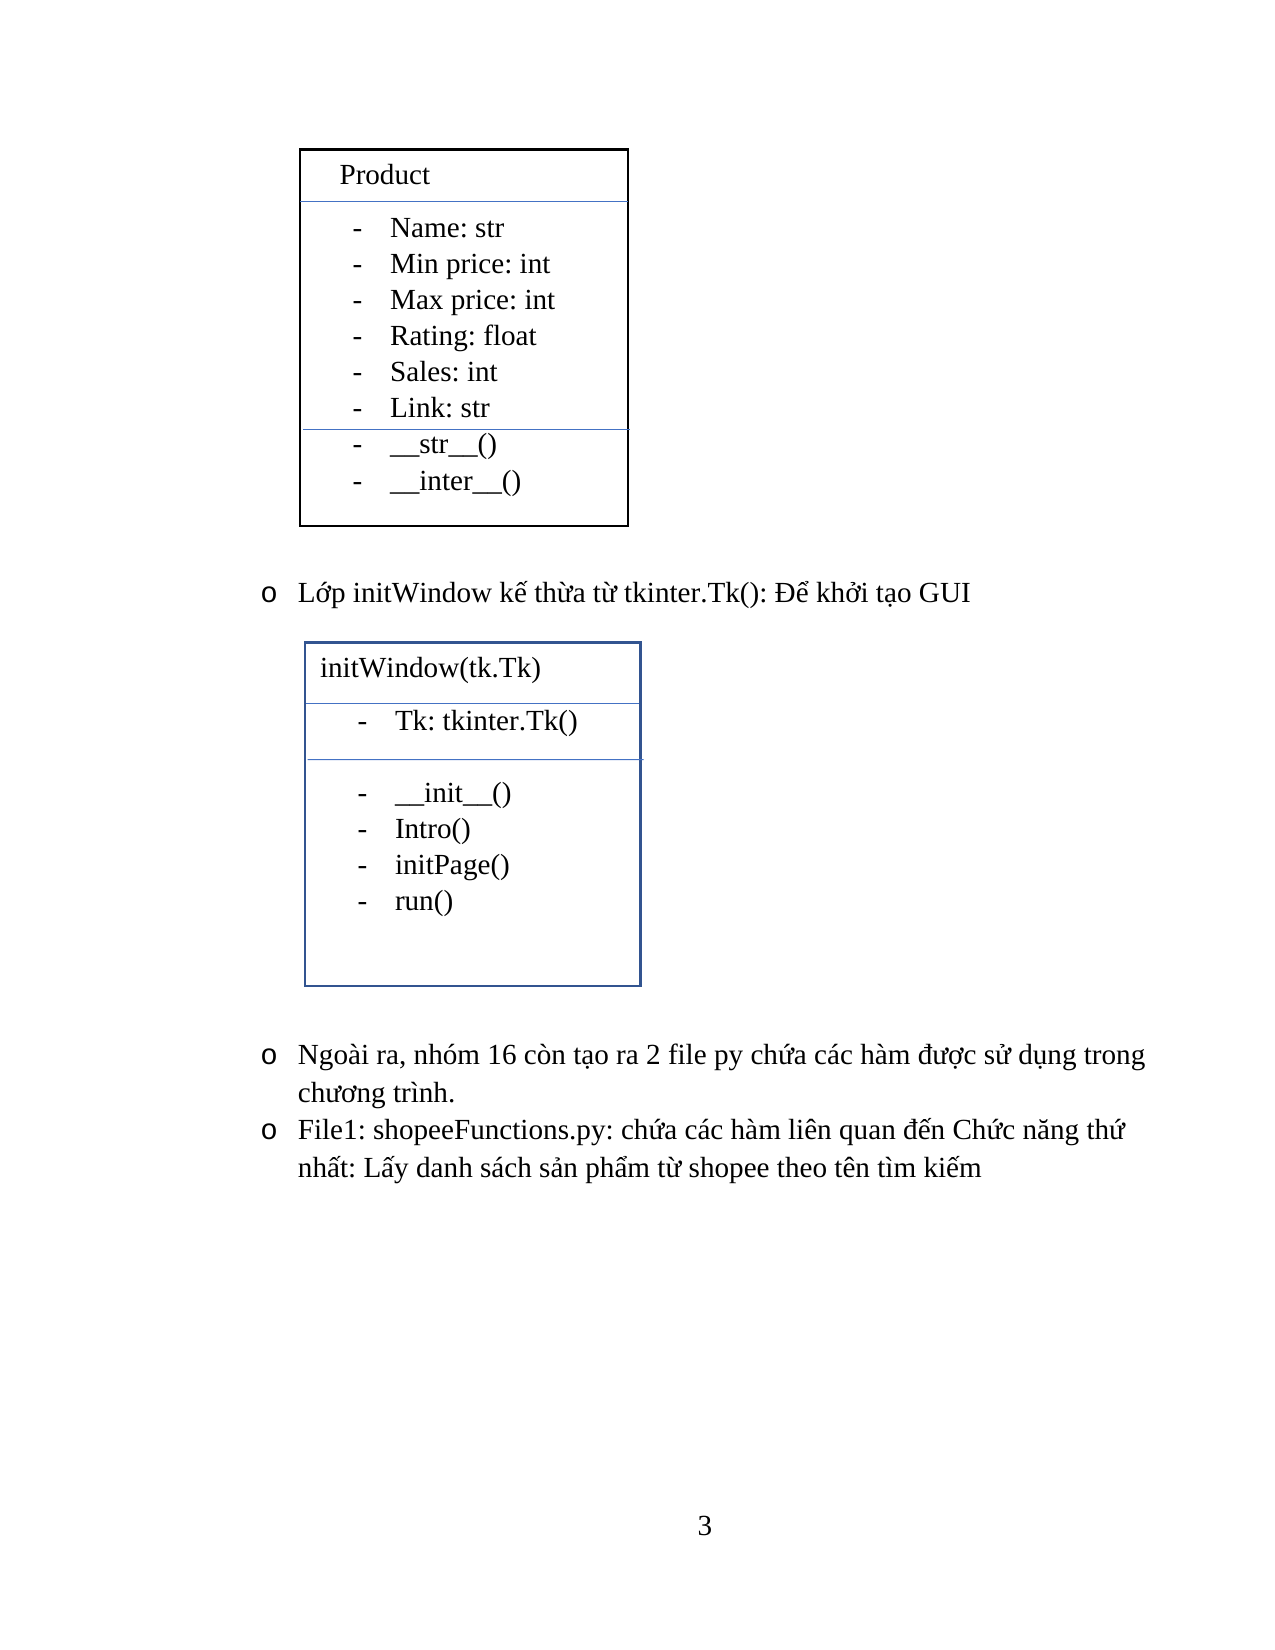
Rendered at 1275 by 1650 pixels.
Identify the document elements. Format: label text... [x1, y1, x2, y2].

list Lớp initWindow kế thừa từ tkinter.Tk(): Để khởi tạo GUI [260, 576, 1186, 612]
list Ngoài ra, nhóm 16 còn tạo ra 2 file py chứa các hàm được sử dụng trong chương trình. [260, 1037, 1186, 1109]
list File1: shopeeFunctions.py: chứa các hàm liên quan đến Chức năng thứ nhất: Lấy danh sách sản phẩm từ shopee theo tên tìm kiếm [260, 1112, 1186, 1184]
